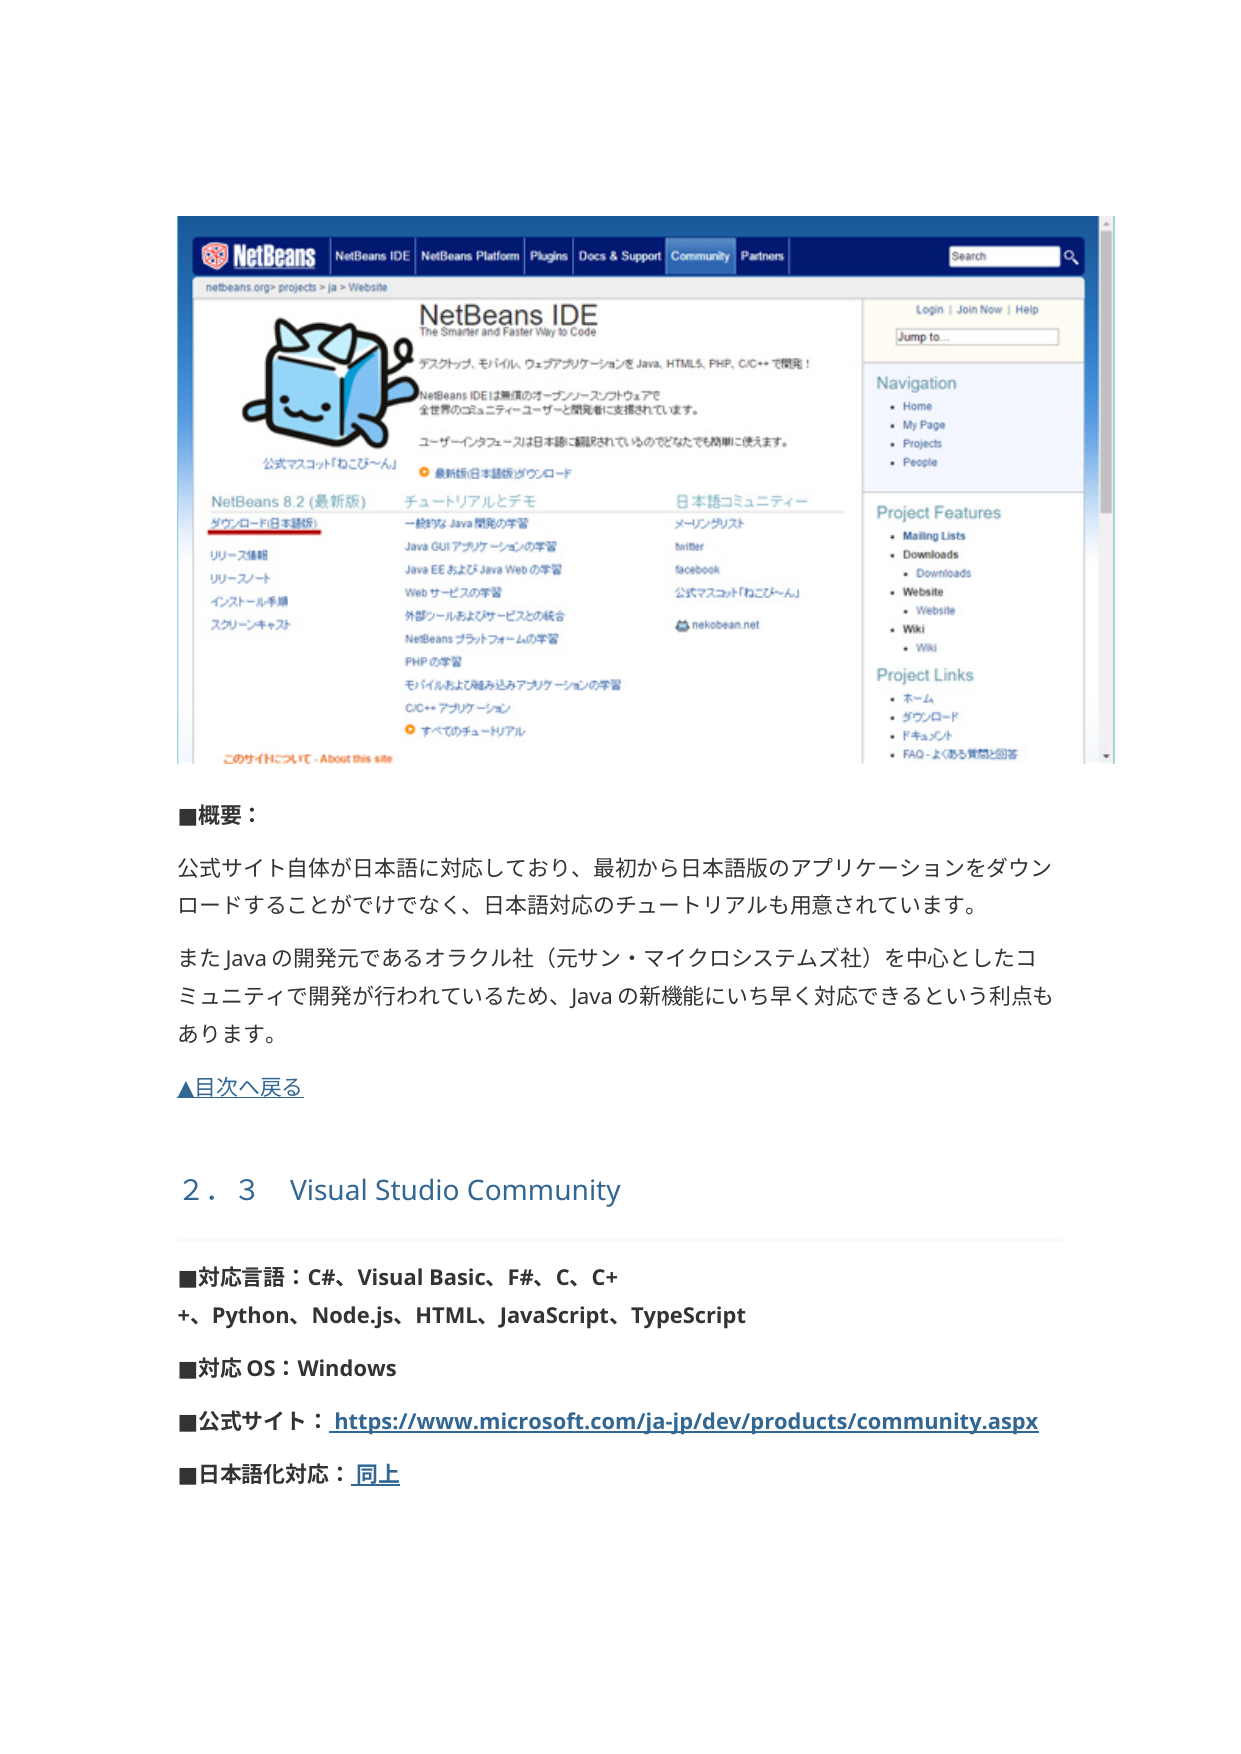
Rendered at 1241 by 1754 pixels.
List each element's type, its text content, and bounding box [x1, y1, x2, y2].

text ■対応OS：Windows [177, 1348, 1063, 1386]
text ▲目次へ戻る [177, 1067, 1063, 1104]
picture [177, 216, 1115, 764]
text ２．３ Visual Studio Community [177, 1151, 1063, 1239]
text ■日本語化対応： 同上 [177, 1454, 1063, 1492]
text ■対応言語：C#、Visual Basic、F#、C、C++、Python、Node.js、HTML、JavaScript、TypeScript [177, 1257, 1063, 1332]
text 公式サイト自体が日本語に対応しており、最初から日本語版のアプリケーションをダウンロードすることがでけでなく、日本語対応のチュートリアルも用意されています。 [177, 848, 1063, 923]
text ■公式サイト： https://www.microsoft.com/ja-jp/dev/products/community.aspx [177, 1401, 1063, 1439]
text またJavaの開発元であるオラクル社（元サン・マイクロシステムズ社）を中心としたコミュニティで開発が行われているため、Javaの新機能にいち早く対応できるという利点もあります。 [177, 939, 1063, 1051]
text ■概要： [177, 795, 1063, 832]
